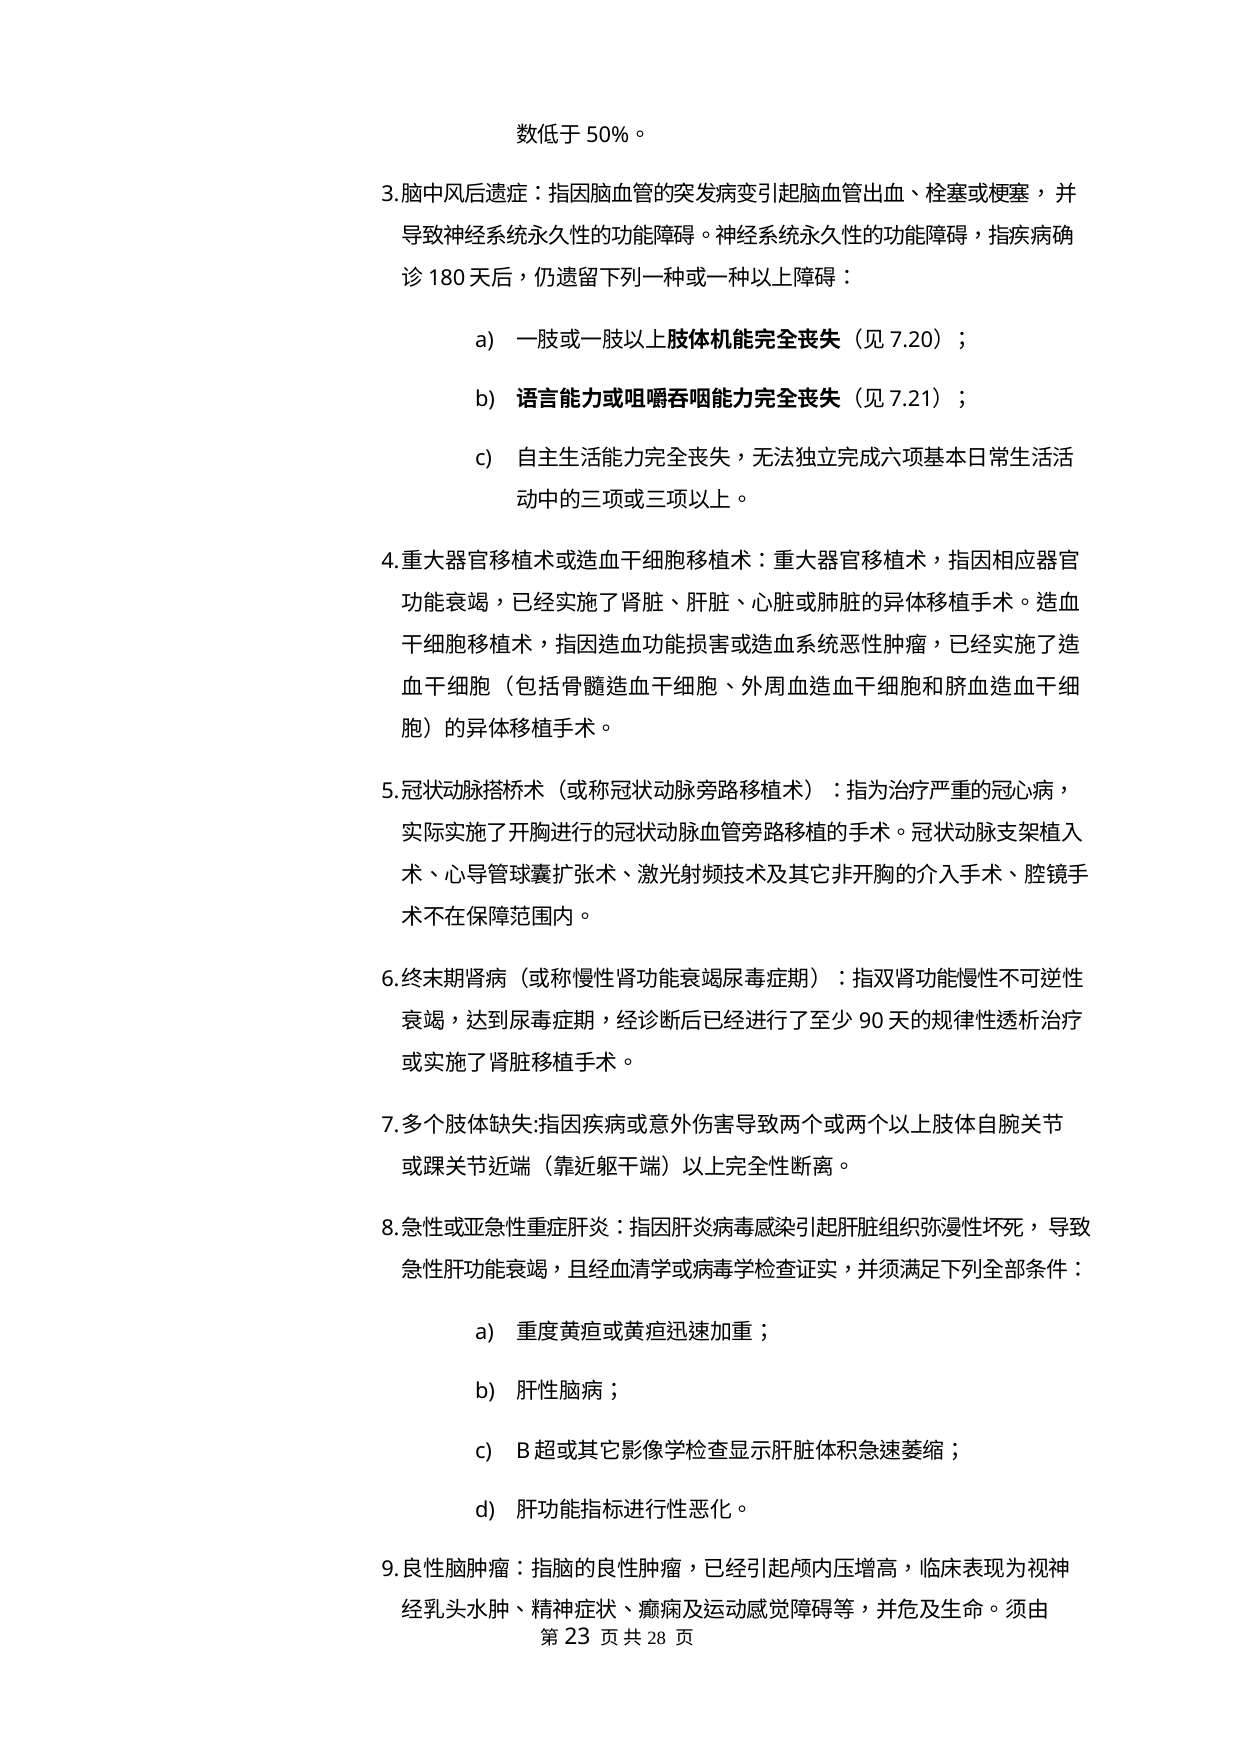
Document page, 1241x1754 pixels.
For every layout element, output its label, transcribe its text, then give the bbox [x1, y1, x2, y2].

list 一肢或一肢以上肢体机能完全丧失（见7.20）； [475, 323, 1107, 353]
list 重大器官移植术或造血干细胞移植术：重大器官移植术，指因相应器官功能衰竭，已经实施了肾脏、肝脏、心脏或肺脏的异体移植手术。造血干细胞移植术，指因造血功能损害或造血系统恶性肿瘤，已经实施了造血干细胞（包括骨髓造血干细胞、外周血造血干细胞和脐血造血干细胞）的异体移植手术。 [381, 545, 1082, 743]
list 冠状动脉搭桥术（或称冠状动脉旁路移植术）：指为治疗严重的冠心病， 实际实施了开胸进行的冠状动脉血管旁路移植的手术。冠状动脉支架植入术、心导管球囊扩张术、激光射频技术及其它非开胸的介入手术、腔镜手术不在保障范围内。 [381, 775, 1095, 931]
list 肝性脑病； [475, 1375, 1107, 1405]
list 多个肢体缺失:指因疾病或意外伤害导致两个或两个以上肢体自腕关节或踝关节近端（靠近躯干端）以上完全性断离。 [381, 1109, 1083, 1180]
list 重度黄疸或黄疸迅速加重； [475, 1316, 1107, 1346]
list 终末期肾病（或称慢性肾功能衰竭尿毒症期）：指双肾功能慢性不可逆性衰竭，达到尿毒症期，经诊断后已经进行了至少90天的规律性透析治疗或实施了肾脏移植手术。 [381, 963, 1084, 1077]
list 脑中风后遗症：指因脑血管的突发病变引起脑血管出血、栓塞或梗塞， 并导致神经系统永久性的功能障碍。神经系统永久性的功能障碍，指疾病确诊180天后，仍遗留下列一种或一种以上障碍： [381, 178, 1095, 292]
list 自主生活能力完全丧失，无法独立完成六项基本日常生活活动中的三项或三项以上。 [475, 442, 1084, 513]
list 良性脑肿瘤：指脑的良性肿瘤，已经引起颅内压增高，临床表现为视神经乳头水肿、精神症状、癫痫及运动感觉障碍等，并危及生命。须由 [381, 1553, 1084, 1624]
list 急性或亚急性重症肝炎：指因肝炎病毒感染引起肝脏组织弥漫性坏死， 导致急性肝功能衰竭，且经血清学或病毒学检查证实，并须满足下列全部条件： [381, 1212, 1095, 1284]
list B超或其它影像学检查显示肝脏体积急速萎缩； [475, 1434, 1107, 1464]
list 肝功能指标进行性恶化。 [475, 1493, 1107, 1523]
text 数低于50%。 [516, 119, 1107, 148]
list 语言能力或咀嚼吞咽能力完全丧失（见7.21）； [475, 383, 1107, 413]
